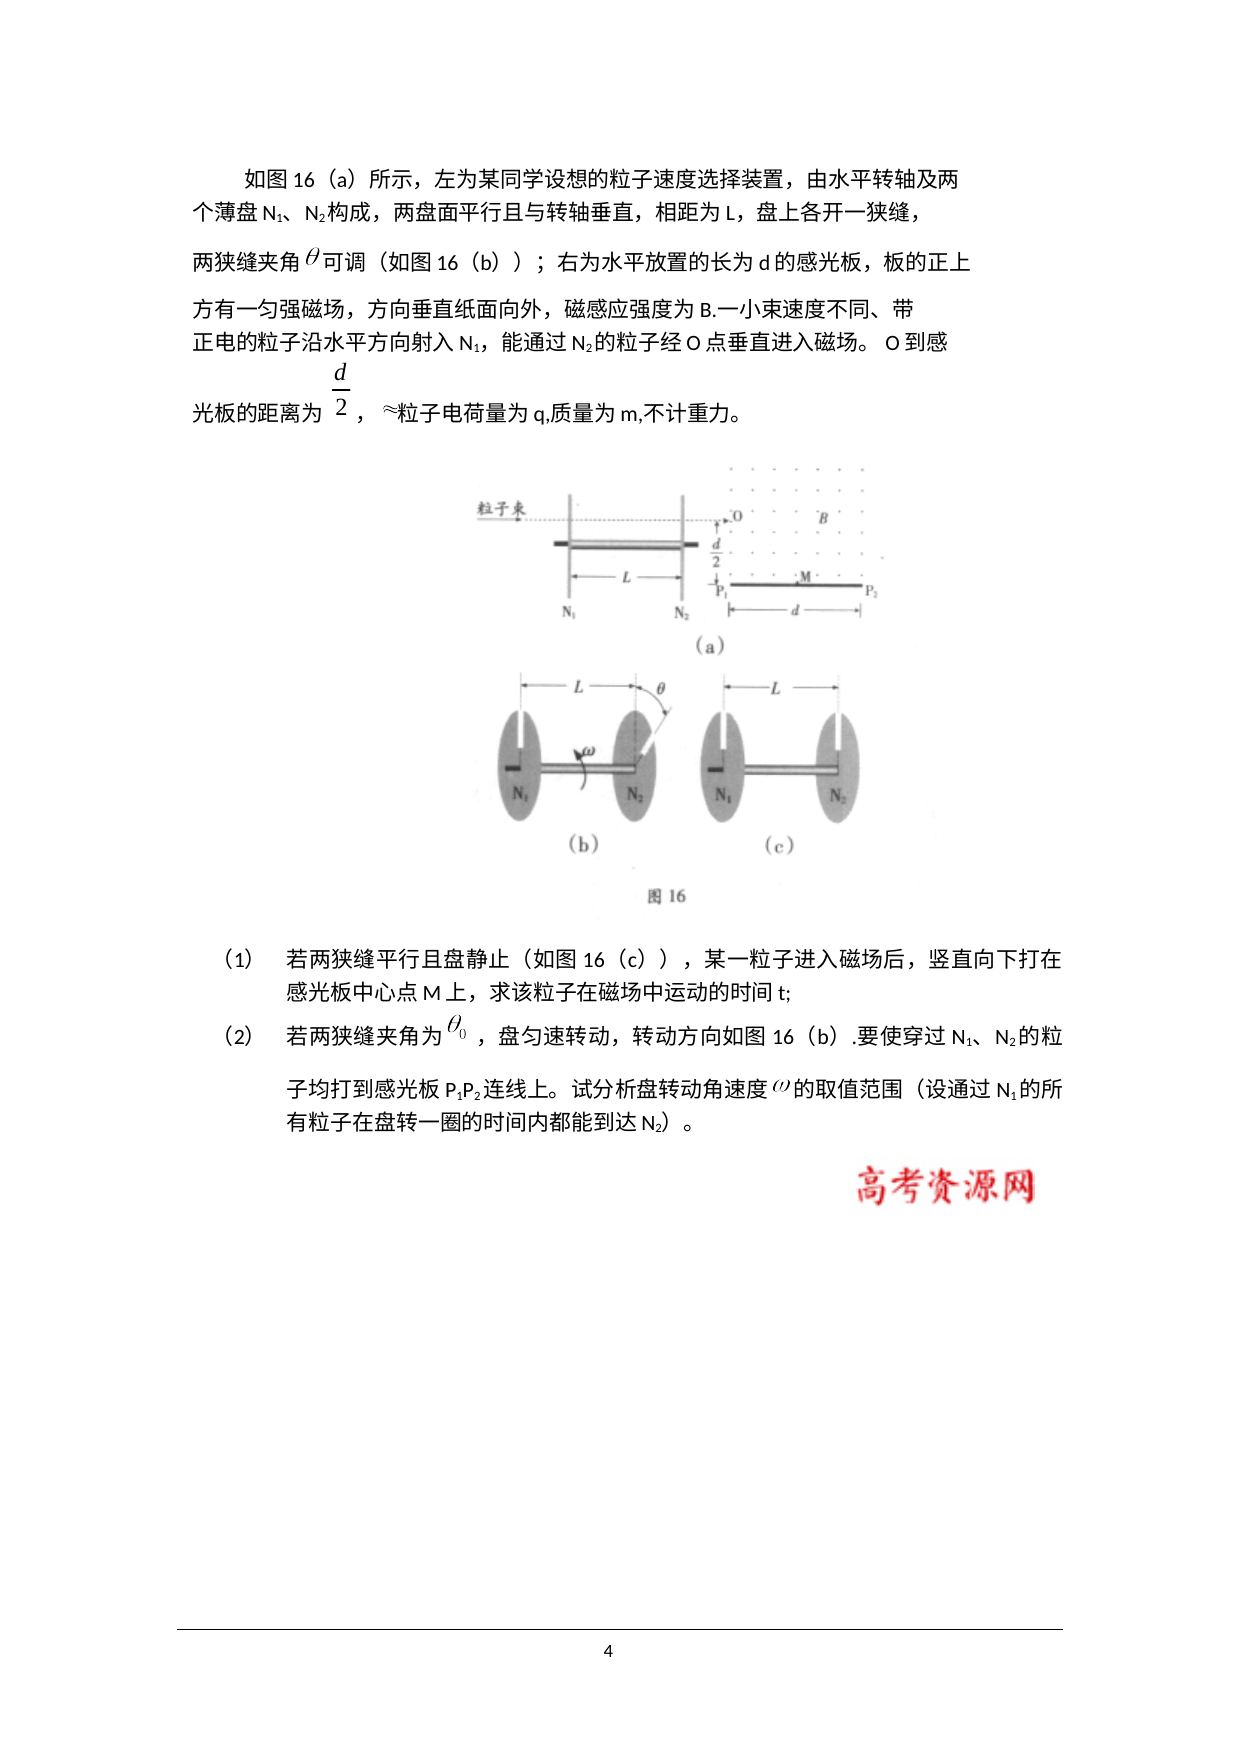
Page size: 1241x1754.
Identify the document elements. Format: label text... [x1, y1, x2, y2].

list 若两狭缝夹角为 ，盘匀速转动，转动方向如图16（b）.要使穿过N1、N2的粒子均打到感光板P1P2连线上。试分析盘转动角速度的取值范围（设通过N1的所有粒子在盘转一圈的时间内都能到达N2）。 [212, 1007, 1063, 1137]
text 方有一匀强磁场，方向垂直纸面向外，磁感应强度为B.一小束速度不同、带 [177, 292, 1063, 324]
list 若两狭缝平行且盘静止（如图16（c）），某一粒子进入磁场后，竖直向下打在感光板中心点M上，求该粒子在磁场中运动的时间t; [212, 942, 1063, 1007]
text 如图16（a）所示，左为某同学设想的粒子速度选择装置，由水平转轴及两 [222, 162, 1063, 194]
text 两狭缝夹角可调（如图16（b））；右为水平放置的长为d的感光板，板的正上 [177, 227, 1063, 292]
text 正电的粒子沿水平方向射入N1，能通过N2的粒子经O点垂直进入磁场。 O到感 [177, 324, 1063, 357]
text 光板的距离为 ，粒子电荷量为q,质量为m,不计重力。 [177, 357, 1063, 454]
picture [855, 1156, 1035, 1214]
picture [465, 454, 939, 920]
text 个薄盘N1、N2构成，两盘面平行且与转轴垂直，相距为L，盘上各开一狭缝， [177, 194, 1063, 227]
